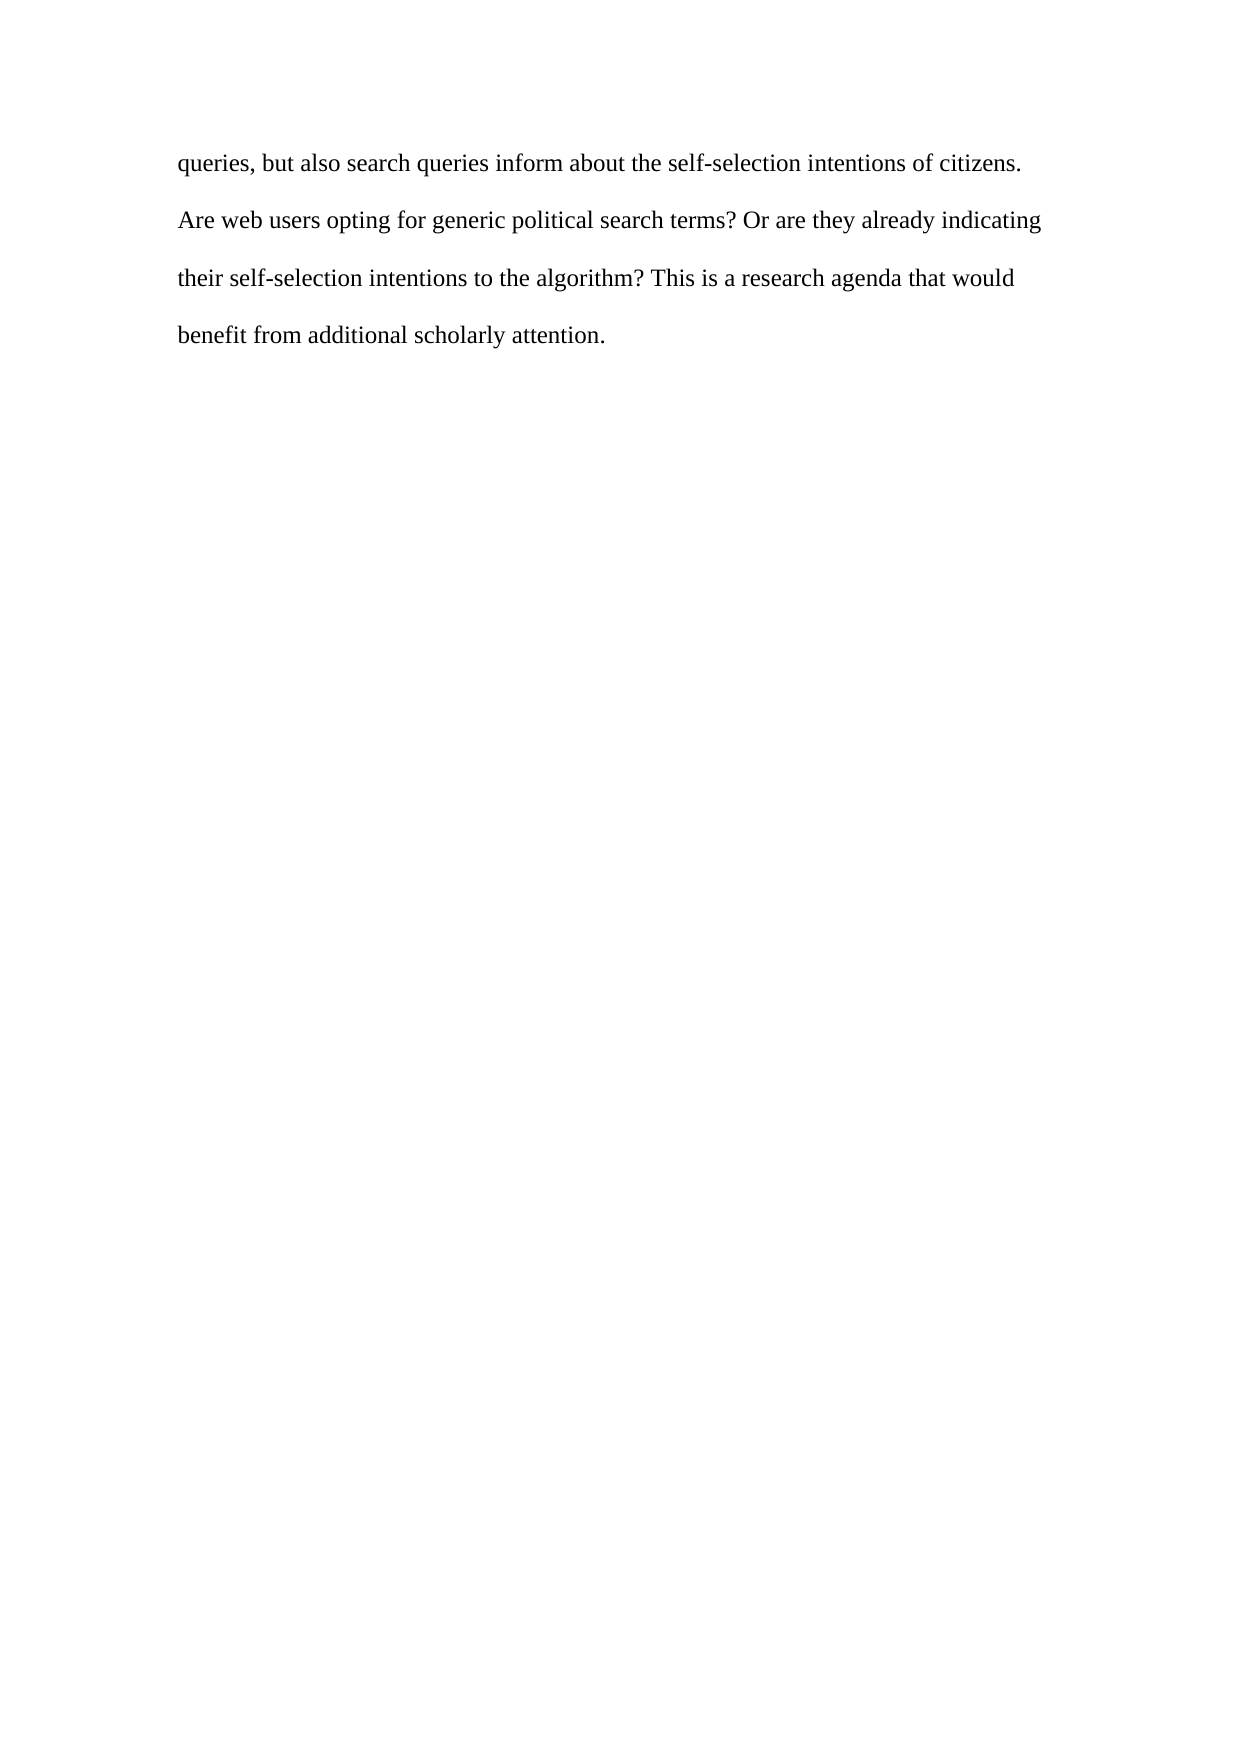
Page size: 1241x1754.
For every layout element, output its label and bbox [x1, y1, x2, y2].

text [177, 148, 1063, 349]
